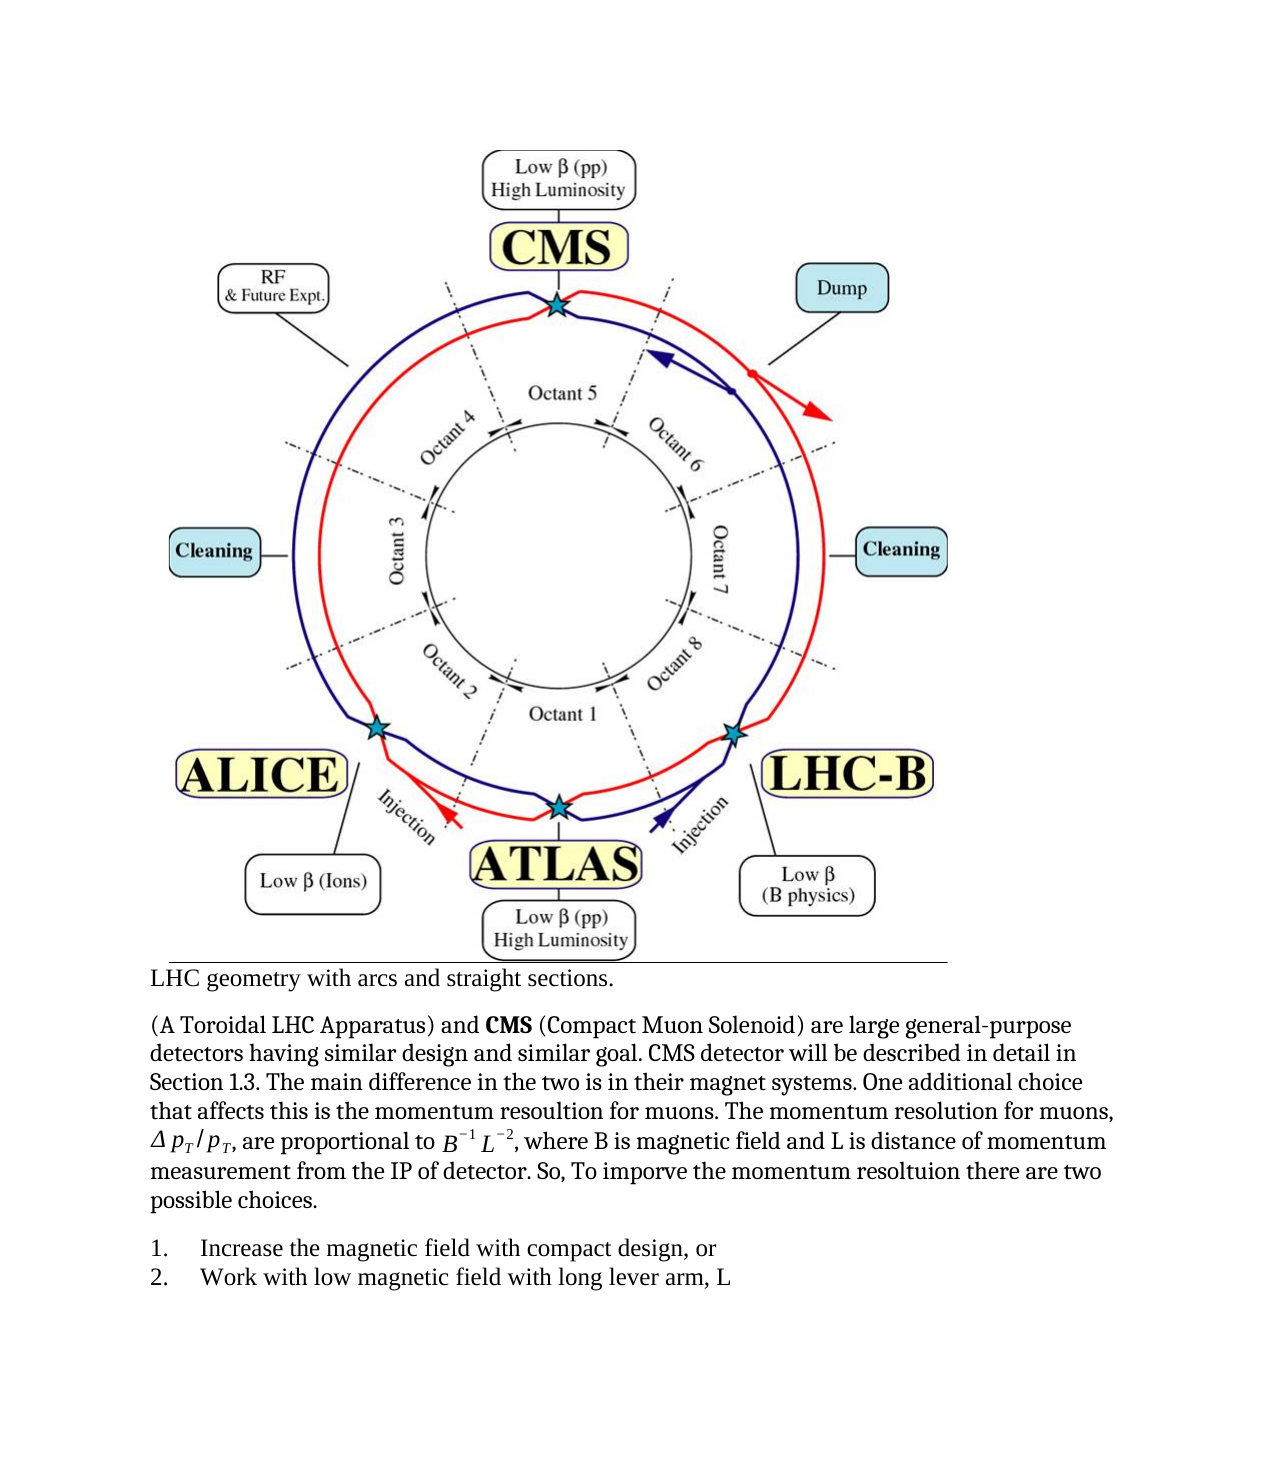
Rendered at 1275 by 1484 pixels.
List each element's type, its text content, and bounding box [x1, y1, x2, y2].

list Increase the magnetic field with compact design, or [150, 1233, 1125, 1262]
list Work with low magnetic field with long lever arm, L [150, 1262, 1125, 1291]
picture [168, 150, 948, 963]
text (A Toroidal LHC Apparatus) and CMS (Compact Muon Solenoid) are large general-purpose detectors having similar design and similar goal. CMS detector will be described in detail in Section 1.3. The main difference in the two is in their magnet systems. One additional choice that affects this is the momentum resoultion for muons. The momentum resolution for muons, , are proportional to , where B is magnetic field and L is distance of momentum measurement from the IP of detector. So, To imporve the momentum resoltuion there are two possible choices. [150, 1011, 1125, 1214]
